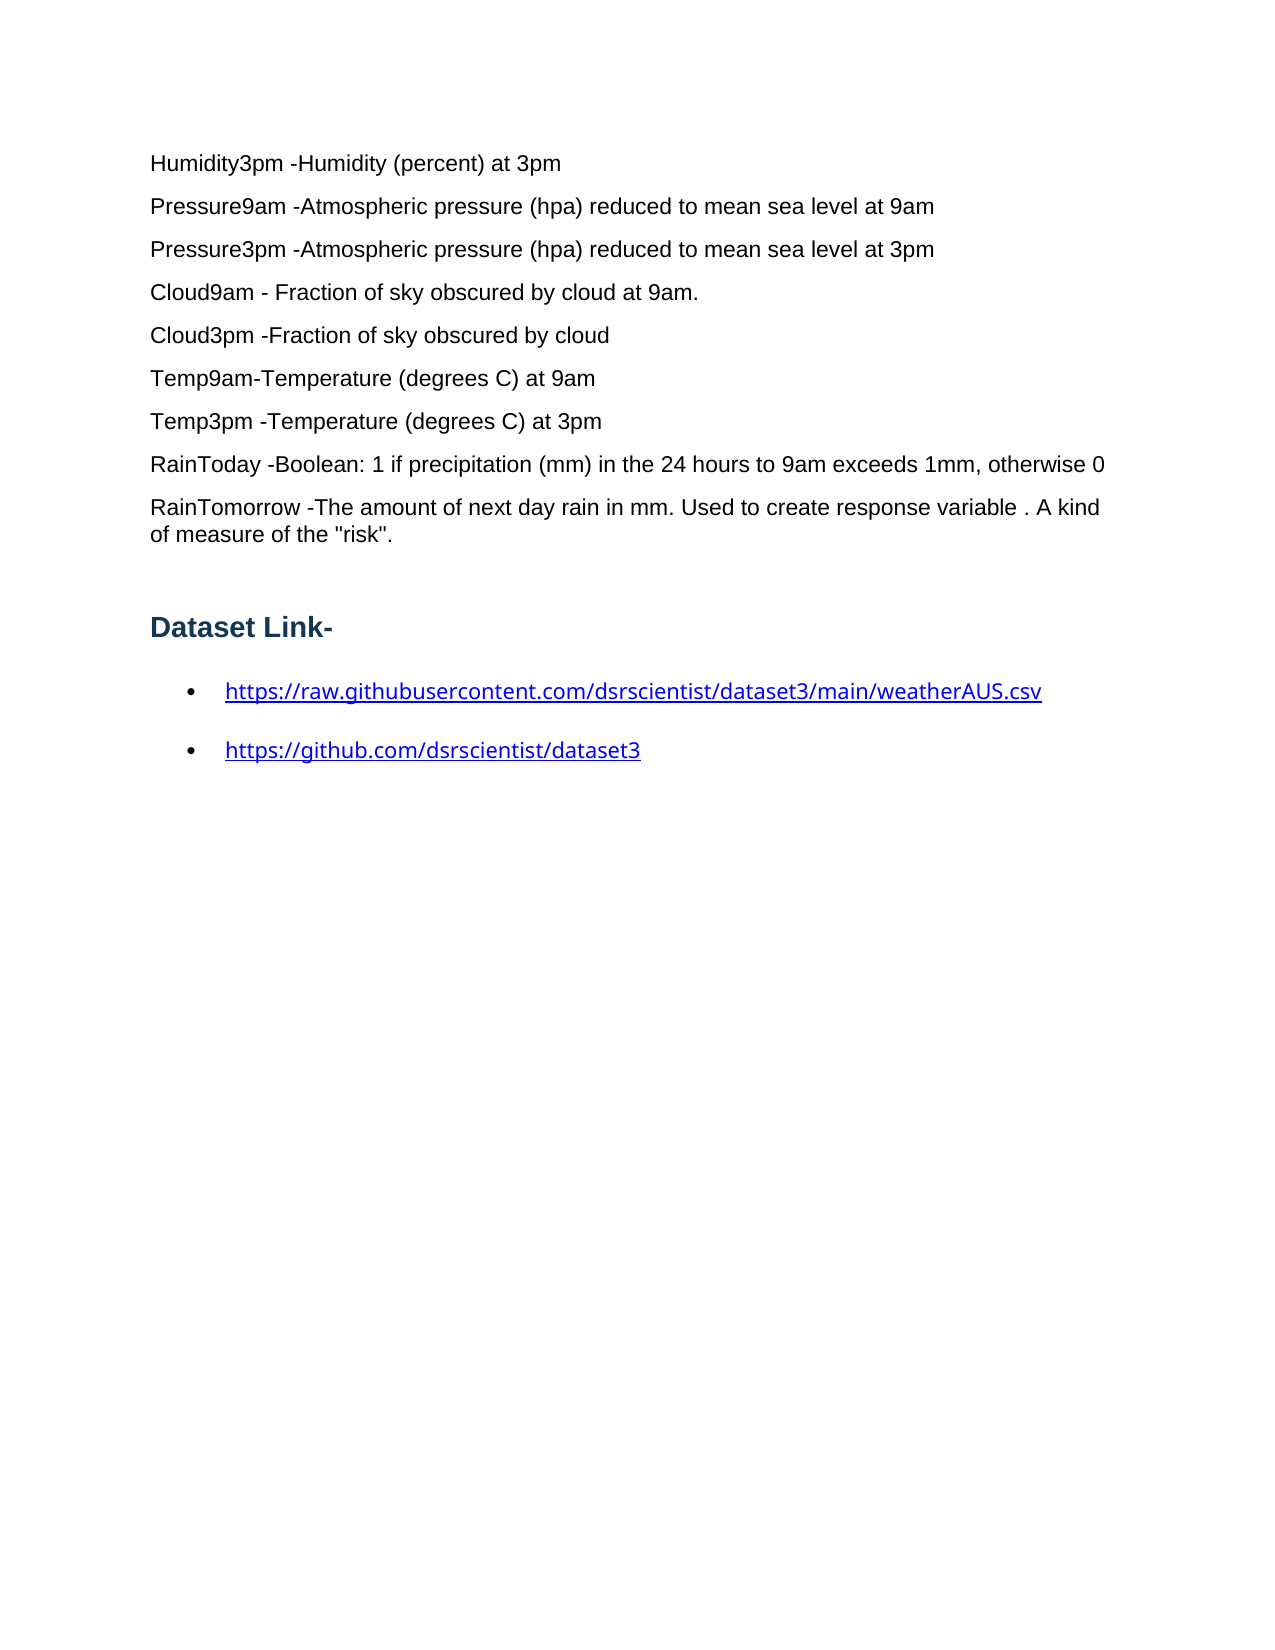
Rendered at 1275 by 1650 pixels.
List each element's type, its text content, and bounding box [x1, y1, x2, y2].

text RainTomorrow -The amount of next day rain in mm. Used to create response variable . A kind of measure of the "risk". [150, 494, 1125, 547]
text Pressure9am -Atmospheric pressure (hpa) reduced to mean sea level at 9am [150, 193, 1125, 219]
text Cloud3pm -Fraction of sky obscured by cloud [150, 322, 1125, 348]
list https://github.com/dsrscientist/dataset3 [187, 735, 1125, 764]
text Pressure3pm -Atmospheric pressure (hpa) reduced to mean sea level at 3pm [150, 236, 1125, 262]
list https://raw.githubusercontent.com/dsrscientist/dataset3/main/weatherAUS.csv [187, 676, 1125, 706]
text Temp3pm -Temperature (degrees C) at 3pm [150, 408, 1125, 434]
text Cloud9am - Fraction of sky obscured by cloud at 9am. [150, 279, 1125, 305]
text Dataset Link- [150, 610, 1125, 644]
text RainToday -Boolean: 1 if precipitation (mm) in the 24 hours to 9am exceeds 1mm, otherwise 0 [150, 451, 1125, 477]
text Temp9am-Temperature (degrees C) at 9am [150, 365, 1125, 391]
text Humidity3pm -Humidity (percent) at 3pm [150, 150, 1125, 176]
